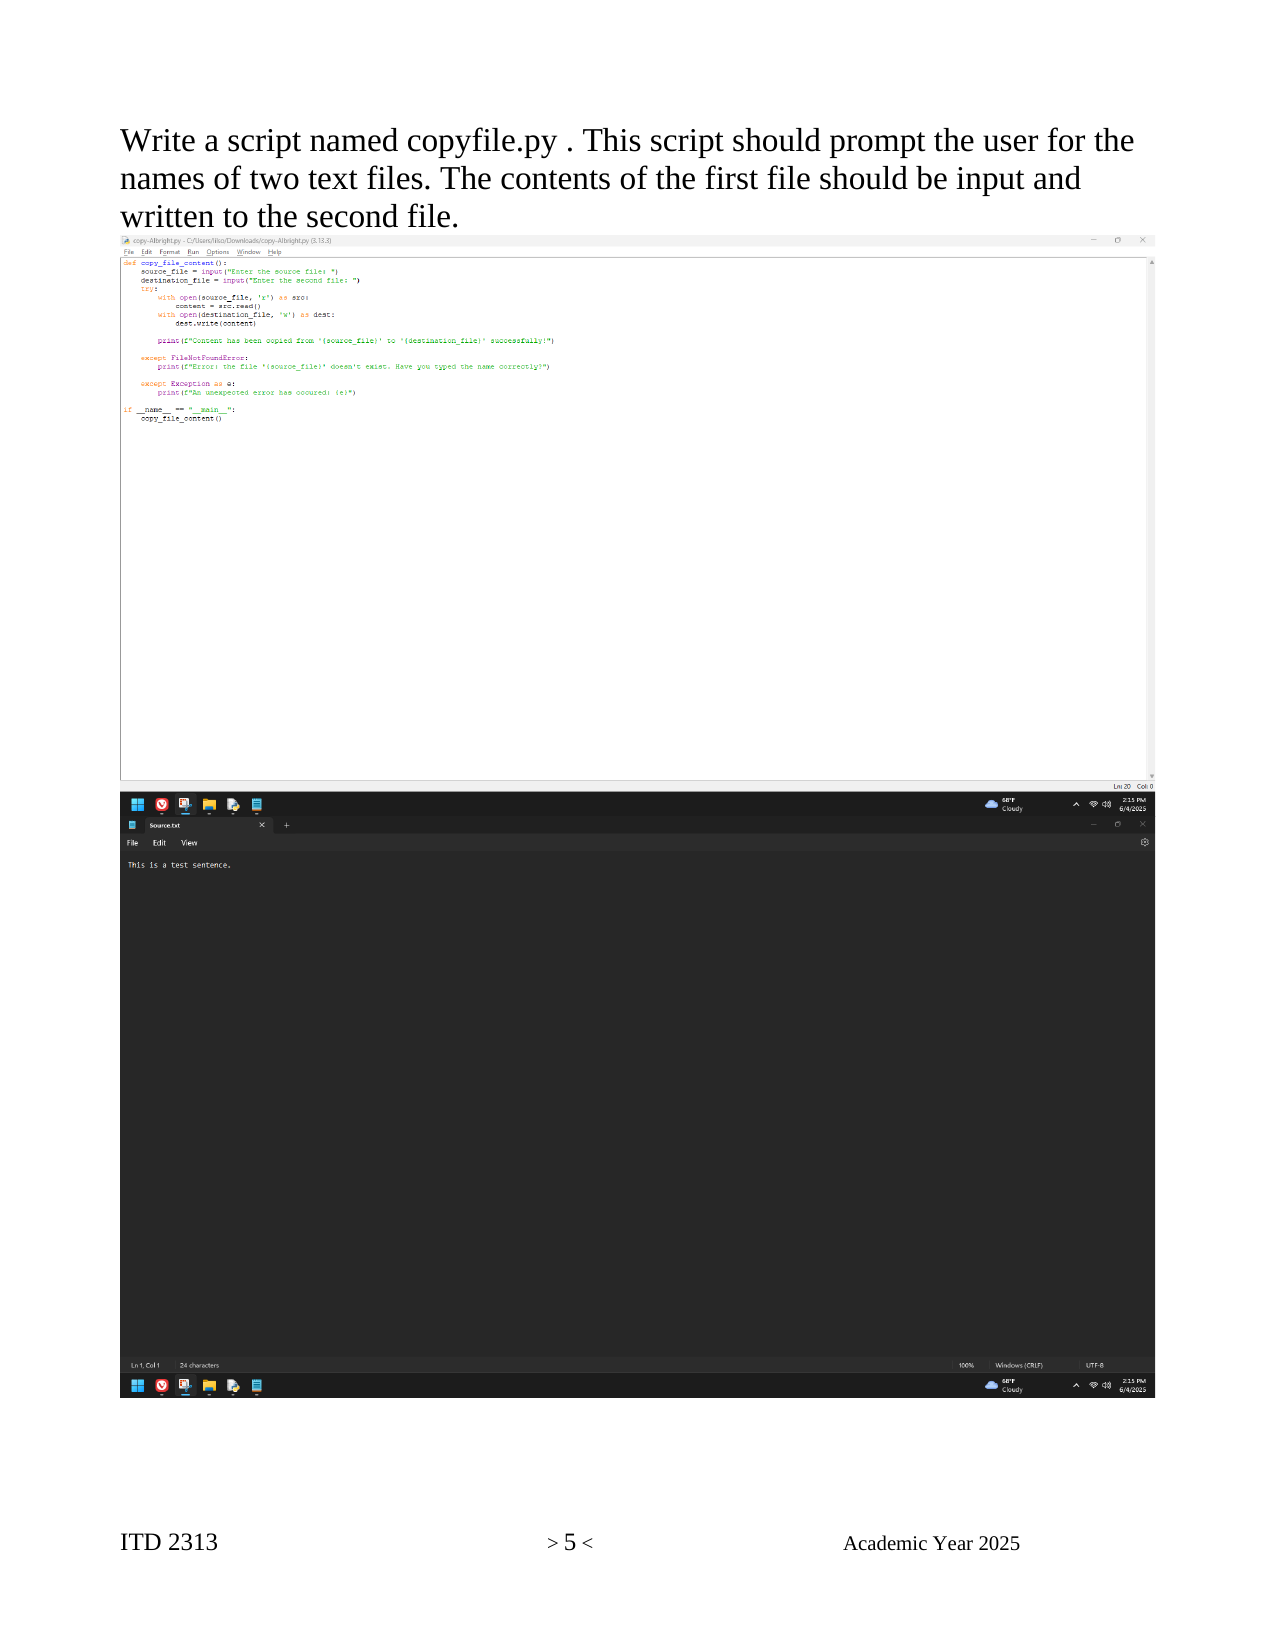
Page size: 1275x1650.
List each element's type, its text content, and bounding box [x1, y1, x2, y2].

text Write a script named copyfile.py . This script should prompt the user for the names of two text files. The contents of the first file should be input and written to the second file. [120, 120, 1155, 235]
picture [120, 235, 1155, 1398]
